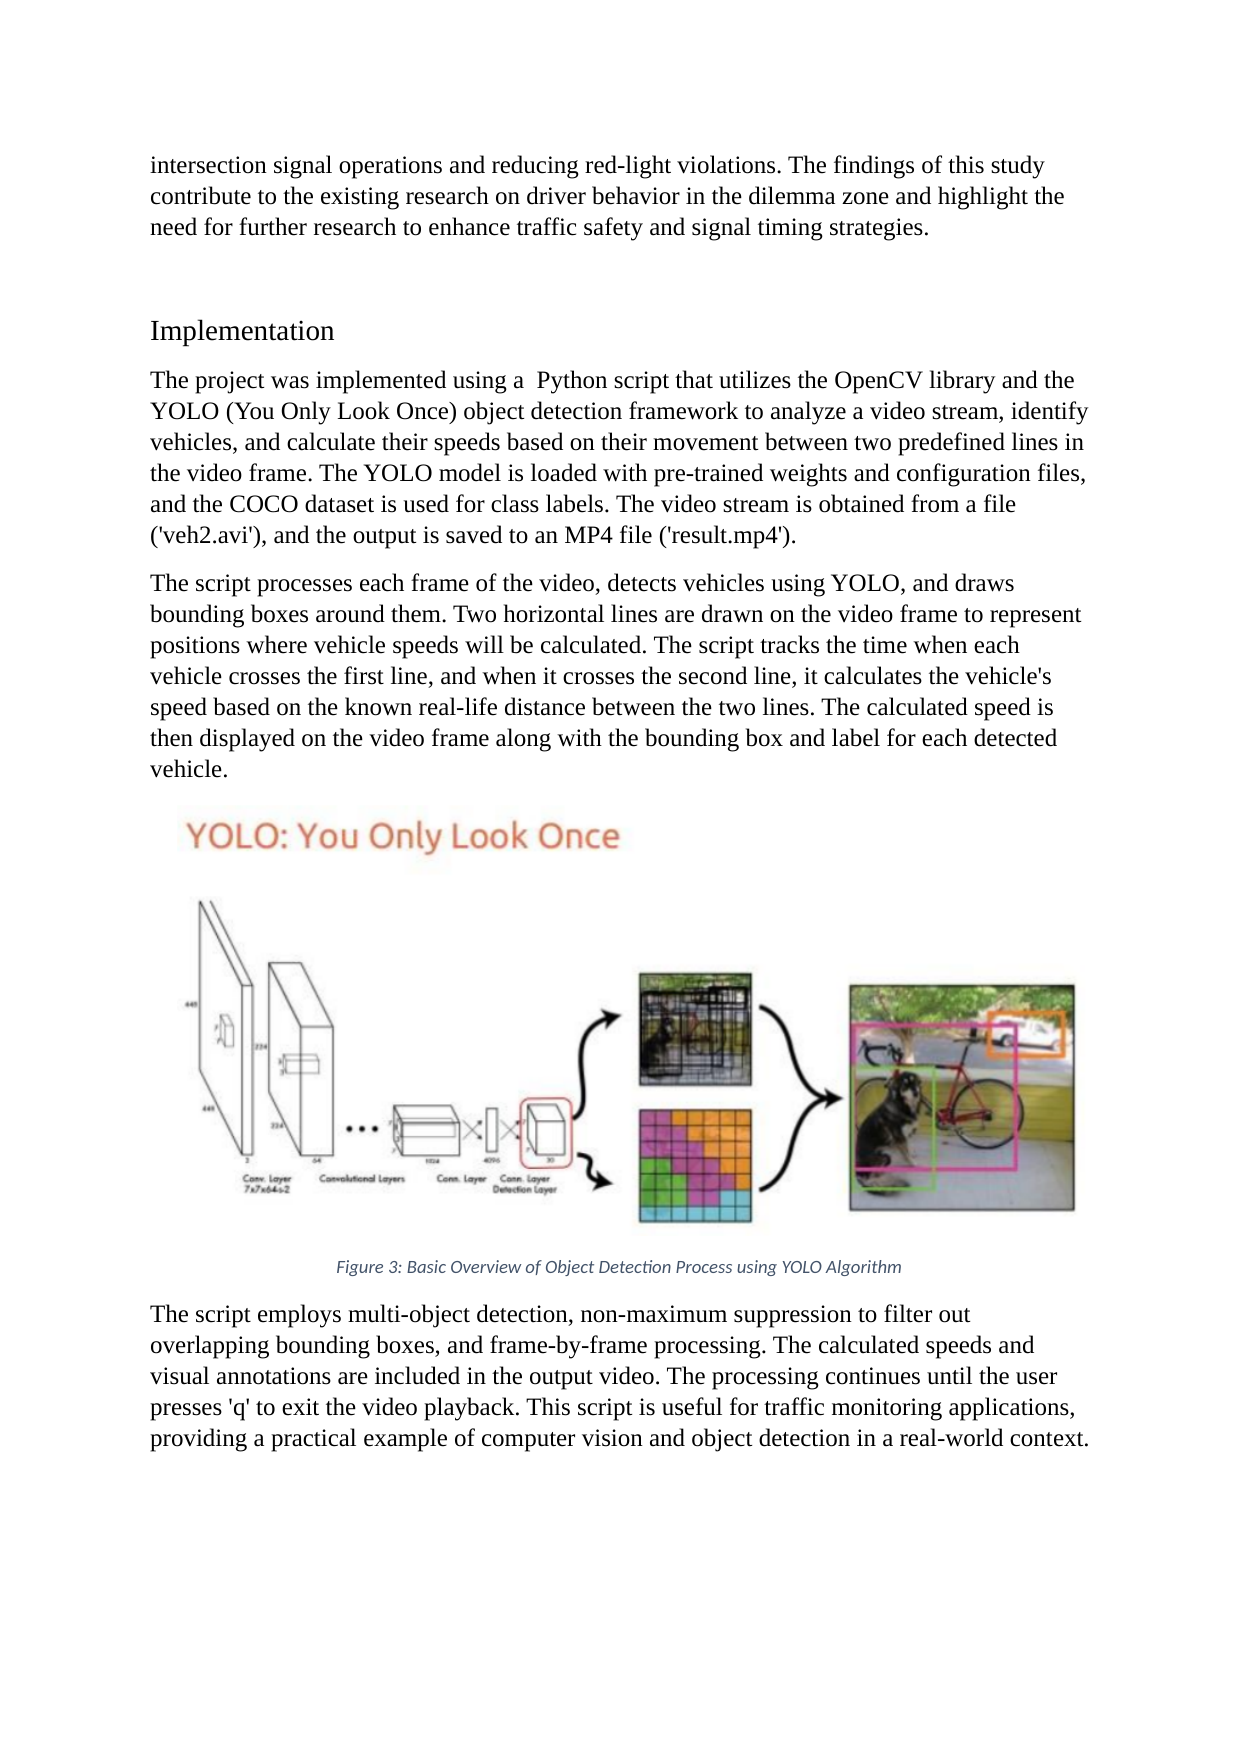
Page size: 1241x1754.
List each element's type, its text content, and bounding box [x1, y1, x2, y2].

picture [150, 802, 1091, 1236]
text The project was implemented using a Python script that utilizes the OpenCV library and the YOLO (You Only Look Once) object detection framework to analyze a video stream, identify vehicles, and calculate their speeds based on their movement between two predefined lines in the video frame. The YOLO model is loaded with pre-trained weights and configuration files, and the COCO dataset is used for class labels. The video stream is obtained from a file ('veh2.avi'), and the output is saved to an MP4 file ('result.mp4'). [150, 365, 1090, 549]
text Implementation [150, 313, 1090, 346]
text The script employs multi-object detection, non-maximum suppression to filter out overlapping bounding boxes, and frame-by-frame processing. The calculated speeds and visual annotations are included in the output video. The processing continues until the user presses 'q' to exit the video playback. This script is useful for traffic monitoring applications, providing a practical example of computer vision and object detection in a real-world context. [150, 1299, 1090, 1452]
text The script processes each frame of the video, detects vehicles using YOLO, and draws bounding boxes around them. Two horizontal lines are drawn on the video frame to represent positions where vehicle speeds will be calculated. The script tracks the time when each vehicle crosses the first line, and when it crosses the second line, it calculates the vehicle's speed based on the known real-life distance between the two lines. The calculated speed is then displayed on the video frame along with the bounding box and label for each detected vehicle. [150, 568, 1090, 783]
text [150, 150, 1090, 241]
